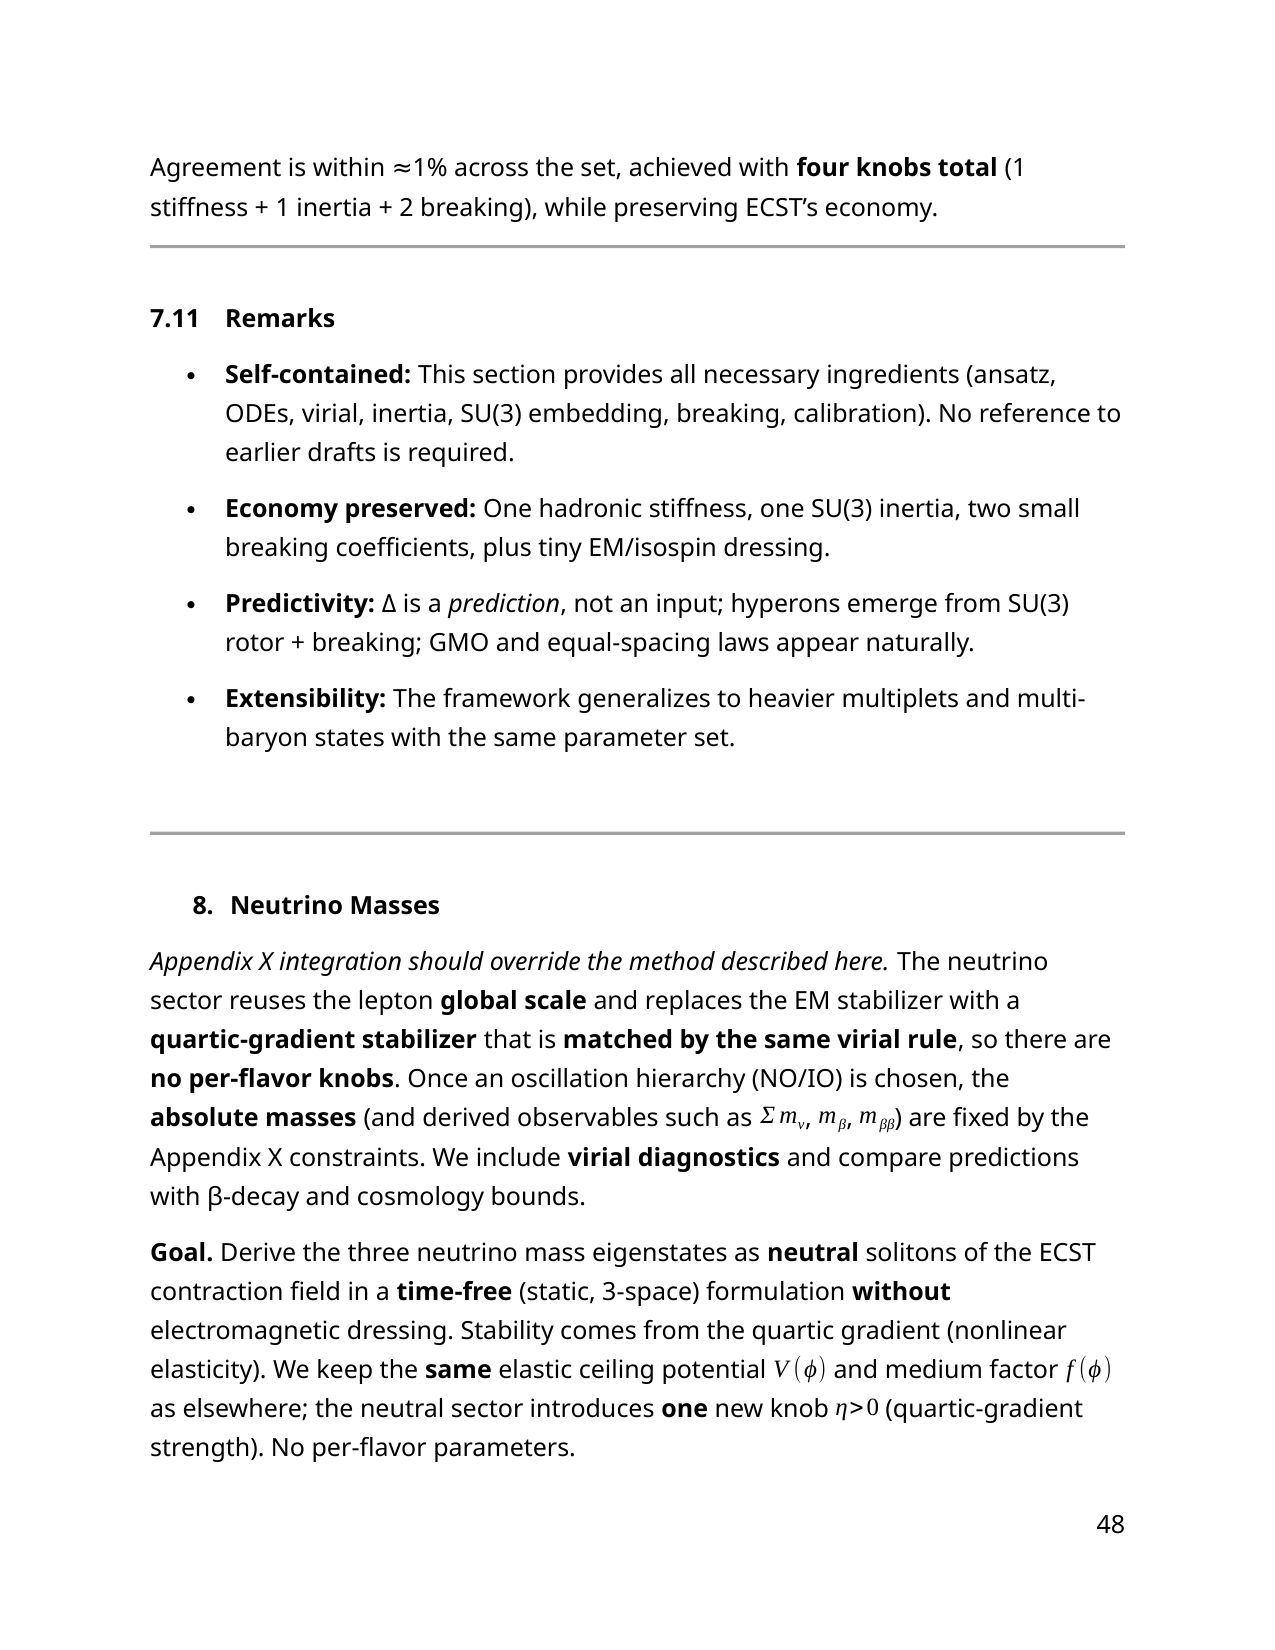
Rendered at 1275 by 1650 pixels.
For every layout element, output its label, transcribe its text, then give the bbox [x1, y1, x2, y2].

list Neutrino Masses [192, 887, 1125, 922]
text Goal. Derive the three neutrino mass eigenstates as neutral solitons of the ECST contraction field in a time-free (static, 3-space) formulation without electromagnetic dressing. Stability comes from the quartic gradient (nonlinear elasticity). We keep the same elastic ceiling potential and medium factor as elsewhere; the neutral sector introduces one new knob (quartic-gradient strength). No per-flavor parameters. [150, 1234, 1125, 1464]
text 7.11 Remarks [150, 301, 1125, 335]
list Extensibility: The framework generalizes to heavier multiplets and multi-baryon states with the same parameter set. [187, 681, 1125, 754]
text Appendix X integration should override the method described here. The neutrino sector reuses the lepton global scale and replaces the EM stabilizer with a quartic-gradient stabilizer that is matched by the same virial rule, so there are no per-flavor knobs. Once an oscillation hierarchy (NO/IO) is chosen, the absolute masses (and derived observables such as ​, ​, ​) are fixed by the Appendix X constraints. We include virial diagnostics and compare predictions with β-decay and cosmology bounds. [150, 943, 1125, 1212]
list Predictivity: Δ is a prediction, not an input; hyperons emerge from SU(3) rotor + breaking; GMO and equal-spacing laws appear naturally. [187, 586, 1125, 659]
list Self-contained: This section provides all necessary ingredients (ansatz, ODEs, virial, inertia, SU(3) embedding, breaking, calibration). No reference to earlier drafts is required. [187, 357, 1125, 469]
list Economy preserved: One hadronic stiffness, one SU(3) inertia, two small breaking coefficients, plus tiny EM/isospin dressing. [187, 491, 1125, 564]
text Agreement is within ≈1% across the set, achieved with four knobs total (1 stiffness + 1 inertia + 2 breaking), while preserving ECST’s economy. [150, 150, 1125, 223]
